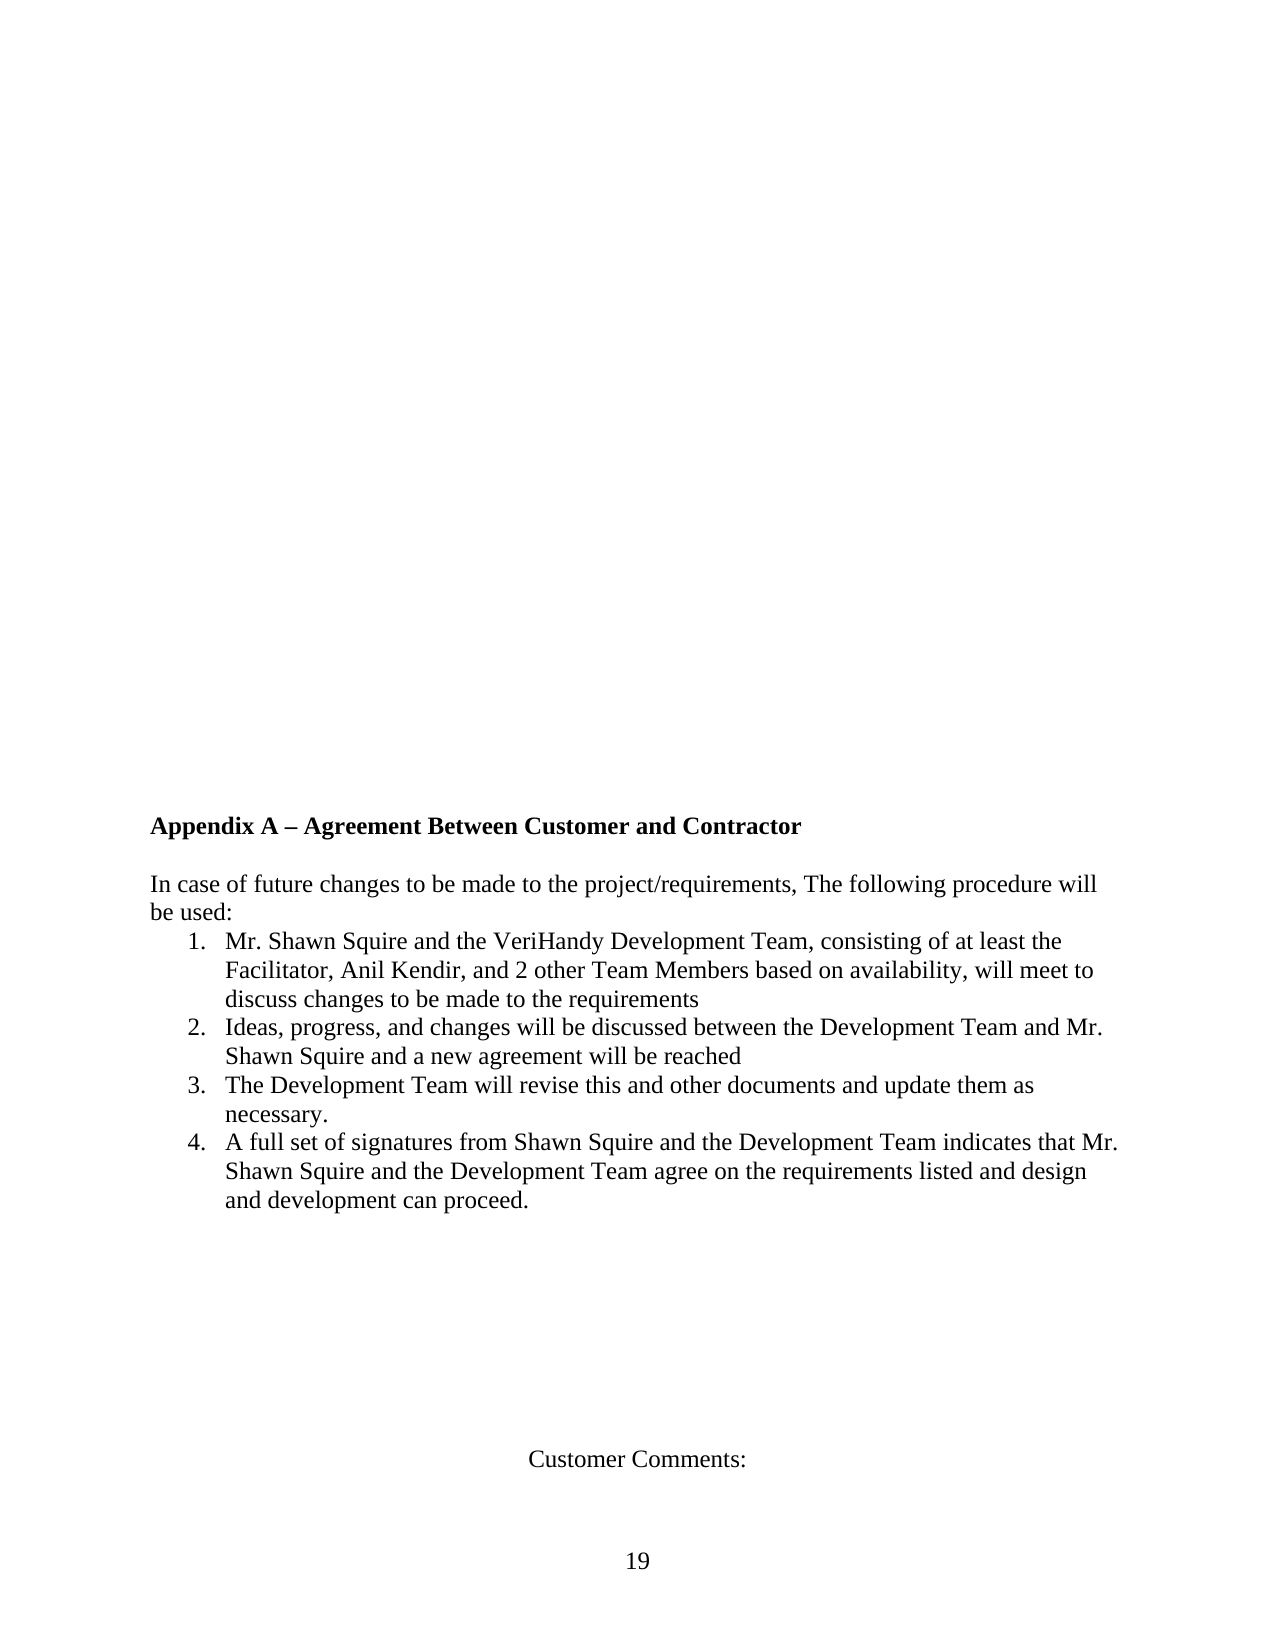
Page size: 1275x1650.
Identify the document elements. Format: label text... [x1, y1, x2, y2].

text Customer Comments: [150, 1444, 1125, 1472]
list Ideas, progress, and changes will be discussed between the Development Team and Mr. Shawn Squire and a new agreement will be reached [187, 1012, 1125, 1070]
list The Development Team will revise this and other documents and update them as necessary. [187, 1070, 1125, 1127]
list Mr. Shawn Squire and the VeriHandy Development Team, consisting of at least the Facilitator, Anil Kendir, and 2 other Team Members based on availability, will meet to discuss changes to be made to the requirements [187, 926, 1125, 1012]
text In case of future changes to be made to the project/requirements, The following procedure will be used: [150, 869, 1125, 926]
list A full set of signatures from Shawn Squire and the Development Team indicates that Mr. Shawn Squire and the Development Team agree on the requirements listed and design and development can proceed. [187, 1127, 1125, 1214]
text Appendix A – Agreement Between Customer and Contractor [150, 811, 1125, 840]
